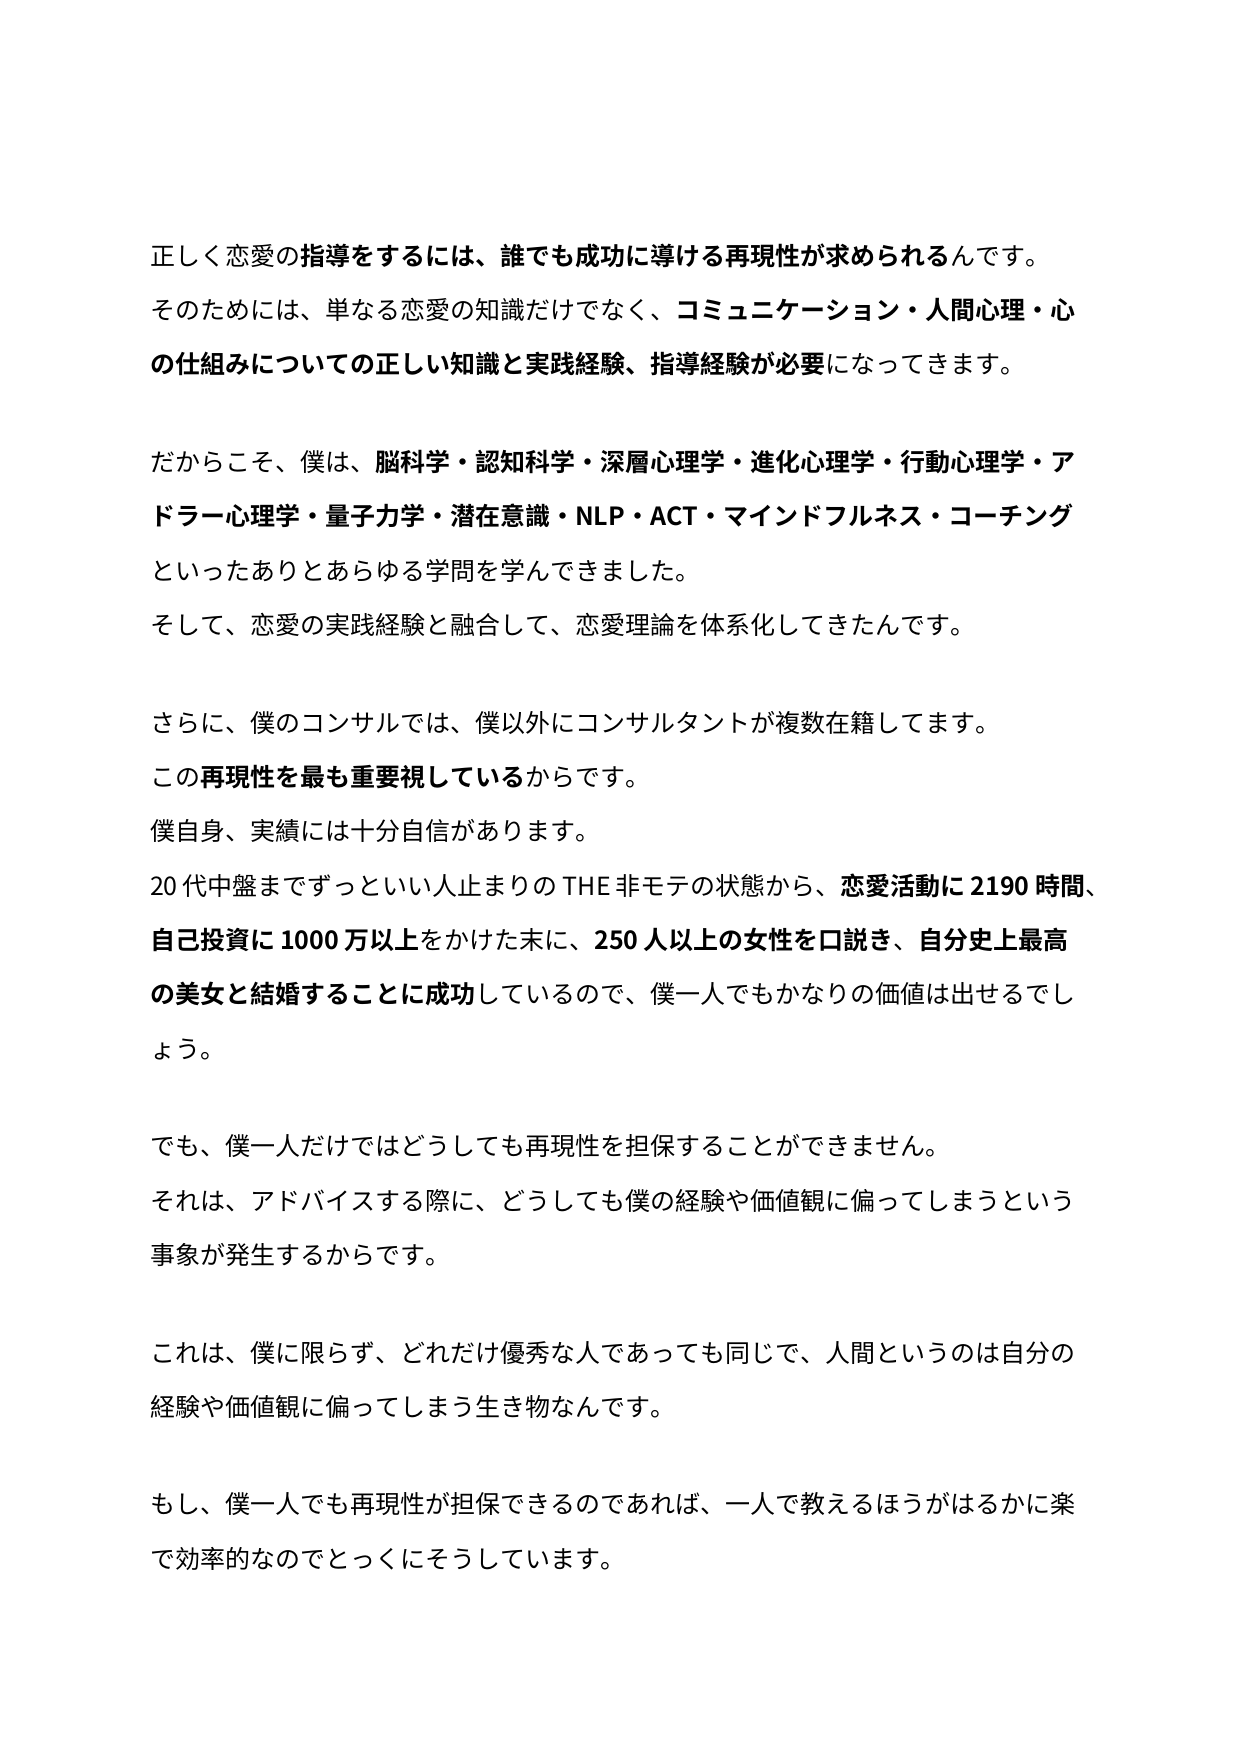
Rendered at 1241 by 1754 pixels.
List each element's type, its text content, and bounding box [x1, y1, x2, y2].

text 正しく恋愛の指導をするには、誰でも成功に導ける再現性が求められるんです。 [150, 236, 1090, 272]
text でも、僕一人だけではどうしても再現性を担保することができません。 [150, 1127, 1090, 1163]
text さらに、僕のコンサルでは、僕以外にコンサルタントが複数在籍してます。 [150, 703, 1090, 739]
text これは、僕に限らず、どれだけ優秀な人であっても同じで、人間というのは自分の経験や価値観に偏ってしまう生き物なんです。 [150, 1333, 1090, 1424]
text そのためには、単なる恋愛の知識だけでなく、コミュニケーション・人間心理・心の仕組みについての正しい知識と実践経験、指導経験が必要になってきます。 [150, 291, 1090, 381]
text この再現性を最も重要視しているからです。 [150, 757, 1090, 794]
text だからこそ、僕は、脳科学・認知科学・深層心理学・進化心理学・行動心理学・アドラー心理学・量子力学・潜在意識・NLP・ACT・マインドフルネス・コーチングといったありとあらゆる学問を学んできました。 [150, 442, 1090, 587]
text それは、アドバイスする際に、どうしても僕の経験や価値観に偏ってしまうという事象が発生するからです。 [150, 1181, 1090, 1272]
text そして、恋愛の実践経験と融合して、恋愛理論を体系化してきたんです。 [150, 606, 1090, 642]
text 20代中盤までずっといい人止まりのTHE非モテの状態から、恋愛活動に2190時間、自己投資に1000万以上をかけた末に、250人以上の女性を口説き、自分史上最高の美女と結婚することに成功しているので、僕一人でもかなりの価値は出せるでしょう。 [150, 866, 1090, 1066]
text もし、僕一人でも再現性が担保できるのであれば、一人で教えるほうがはるかに楽で効率的なのでとっくにそうしています。 [150, 1485, 1090, 1576]
text 僕自身、実績には十分自信があります。 [150, 812, 1090, 848]
